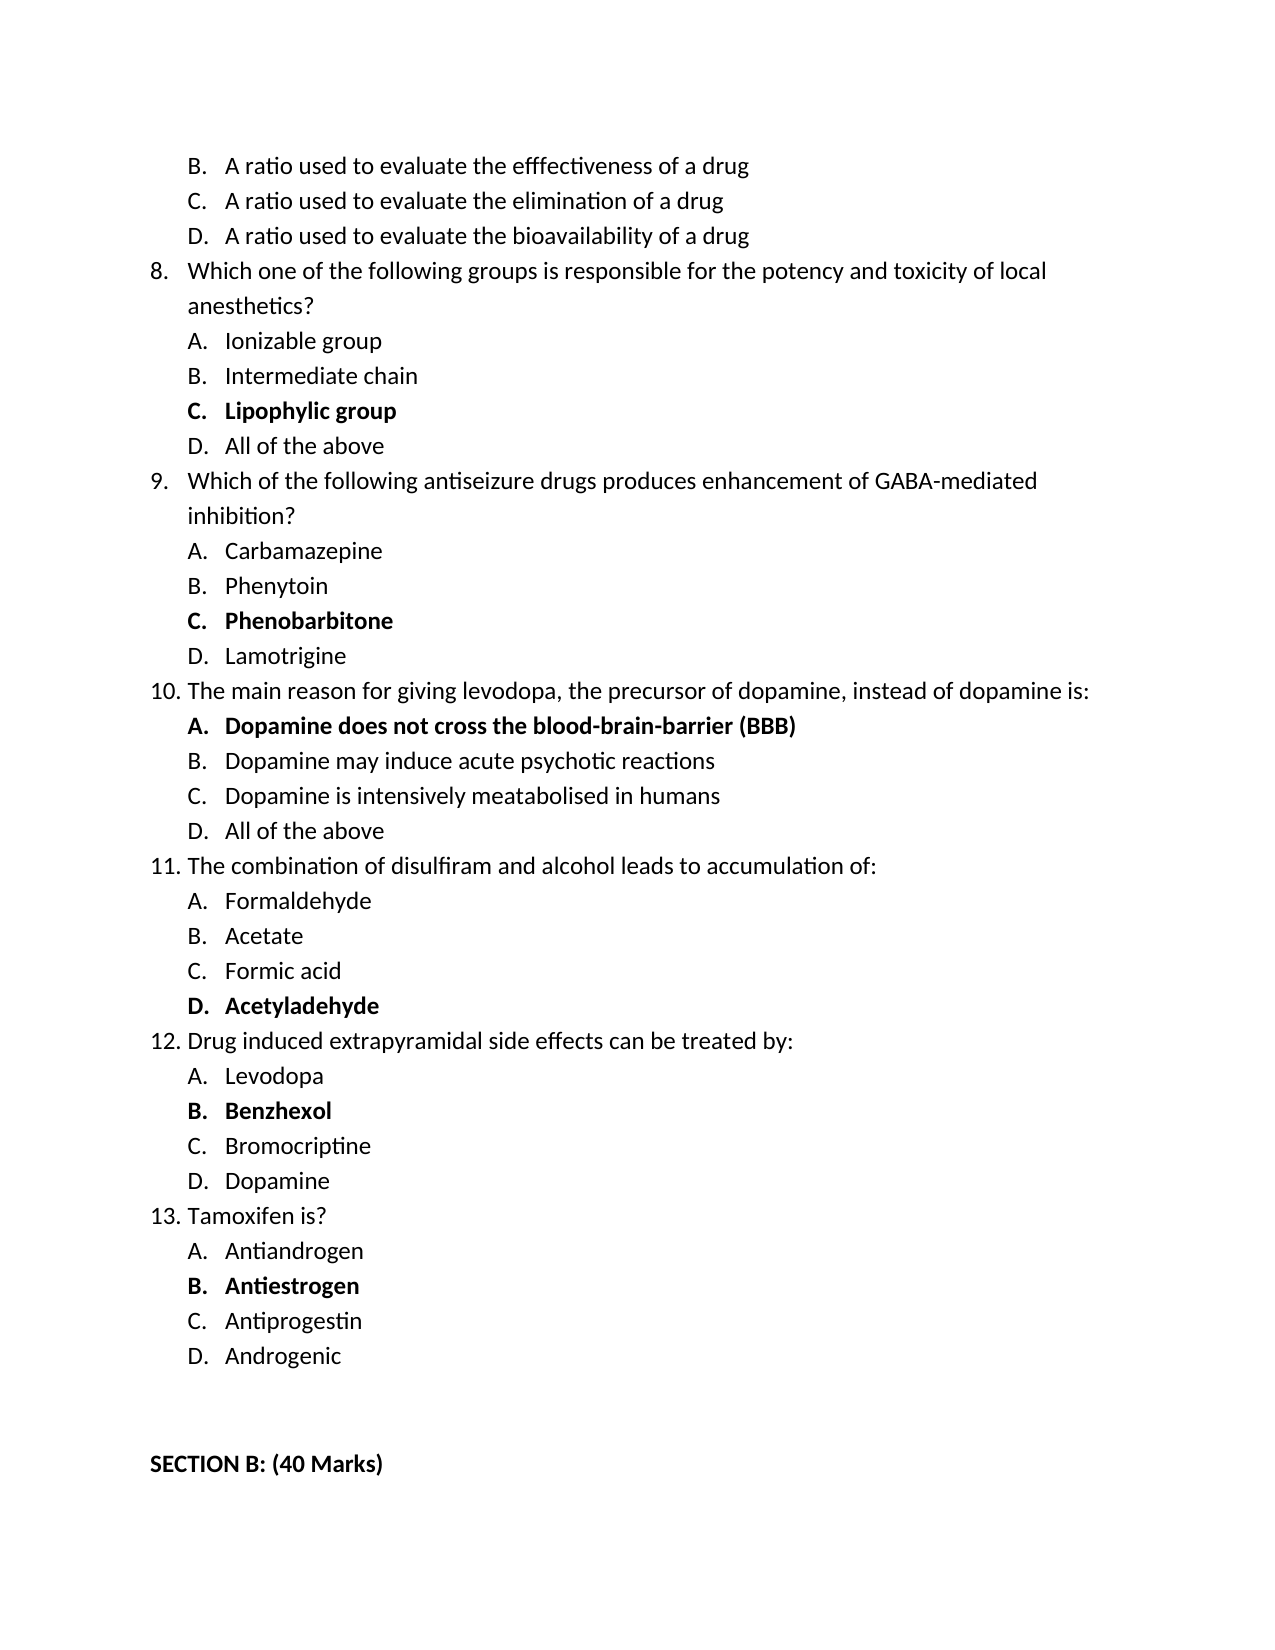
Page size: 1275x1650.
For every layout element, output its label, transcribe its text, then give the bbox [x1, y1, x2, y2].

list Dopamine may induce acute psychotic reactions [187, 745, 1125, 776]
list A ratio used to evaluate the elimination of a drug [187, 185, 1125, 216]
list Lamotrigine [187, 640, 1125, 671]
list Which one of the following groups is responsible for the potency and toxicity of local anesthetics? [150, 255, 1125, 321]
list Antiandrogen [187, 1235, 1125, 1266]
list Formaldehyde [187, 885, 1125, 916]
text SECTION B: (40 Marks) [150, 1449, 1125, 1479]
list Androgenic [187, 1340, 1125, 1371]
list Acetyladehyde [187, 990, 1125, 1021]
list Benzhexol [187, 1095, 1125, 1126]
list A ratio used to evaluate the bioavailability of a drug [187, 220, 1125, 251]
list Dopamine does not cross the blood-brain-barrier (BBB) [187, 710, 1125, 741]
list Intermediate chain [187, 360, 1125, 391]
list Tamoxifen is? [150, 1200, 1125, 1231]
list Antiestrogen [187, 1270, 1125, 1301]
list The combination of disulfiram and alcohol leads to accumulation of: [150, 850, 1125, 881]
list Antiprogestin [187, 1305, 1125, 1336]
list Levodopa [187, 1060, 1125, 1091]
list Bromocriptine [187, 1130, 1125, 1161]
list The main reason for giving levodopa, the precursor of dopamine, instead of dopamine is: [150, 675, 1125, 706]
list Ionizable group [187, 325, 1125, 356]
list Phenobarbitone [187, 605, 1125, 636]
list All of the above [187, 430, 1125, 461]
list Which of the following antiseizure drugs produces enhancement of GABA-mediated inhibition? [150, 465, 1125, 531]
list Phenytoin [187, 570, 1125, 601]
list Drug induced extrapyramidal side effects can be treated by: [150, 1025, 1125, 1056]
list Dopamine [187, 1165, 1125, 1196]
list Lipophylic group [187, 395, 1125, 426]
list Acetate [187, 920, 1125, 951]
list Formic acid [187, 955, 1125, 986]
list Dopamine is intensively meatabolised in humans [187, 780, 1125, 811]
list Carbamazepine [187, 535, 1125, 566]
list All of the above [187, 815, 1125, 846]
list A ratio used to evaluate the efffectiveness of a drug [187, 150, 1125, 181]
